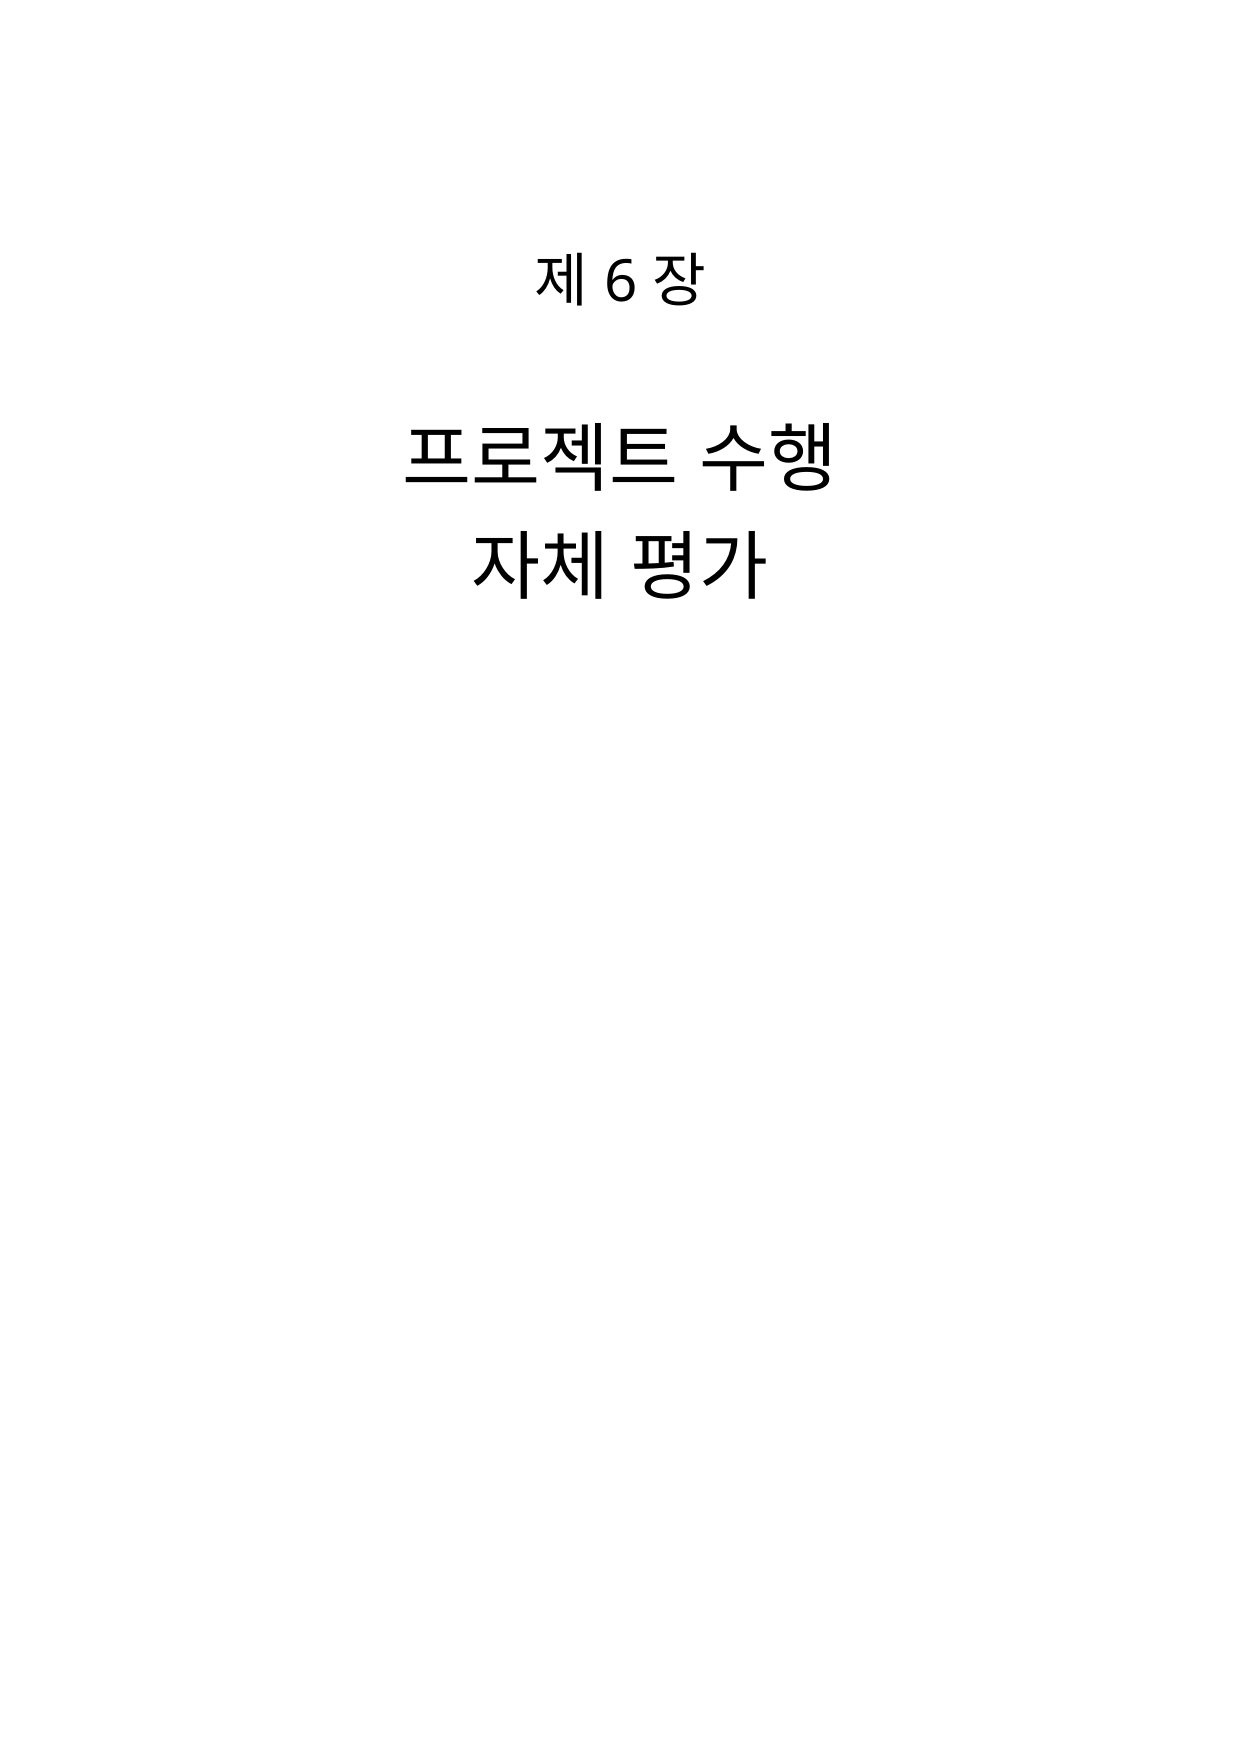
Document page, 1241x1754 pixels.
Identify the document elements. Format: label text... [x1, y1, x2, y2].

text 프로젝트 수행 [150, 398, 1090, 507]
text 제 6 장 [150, 234, 1090, 319]
text 자체 평가 [150, 507, 1090, 616]
